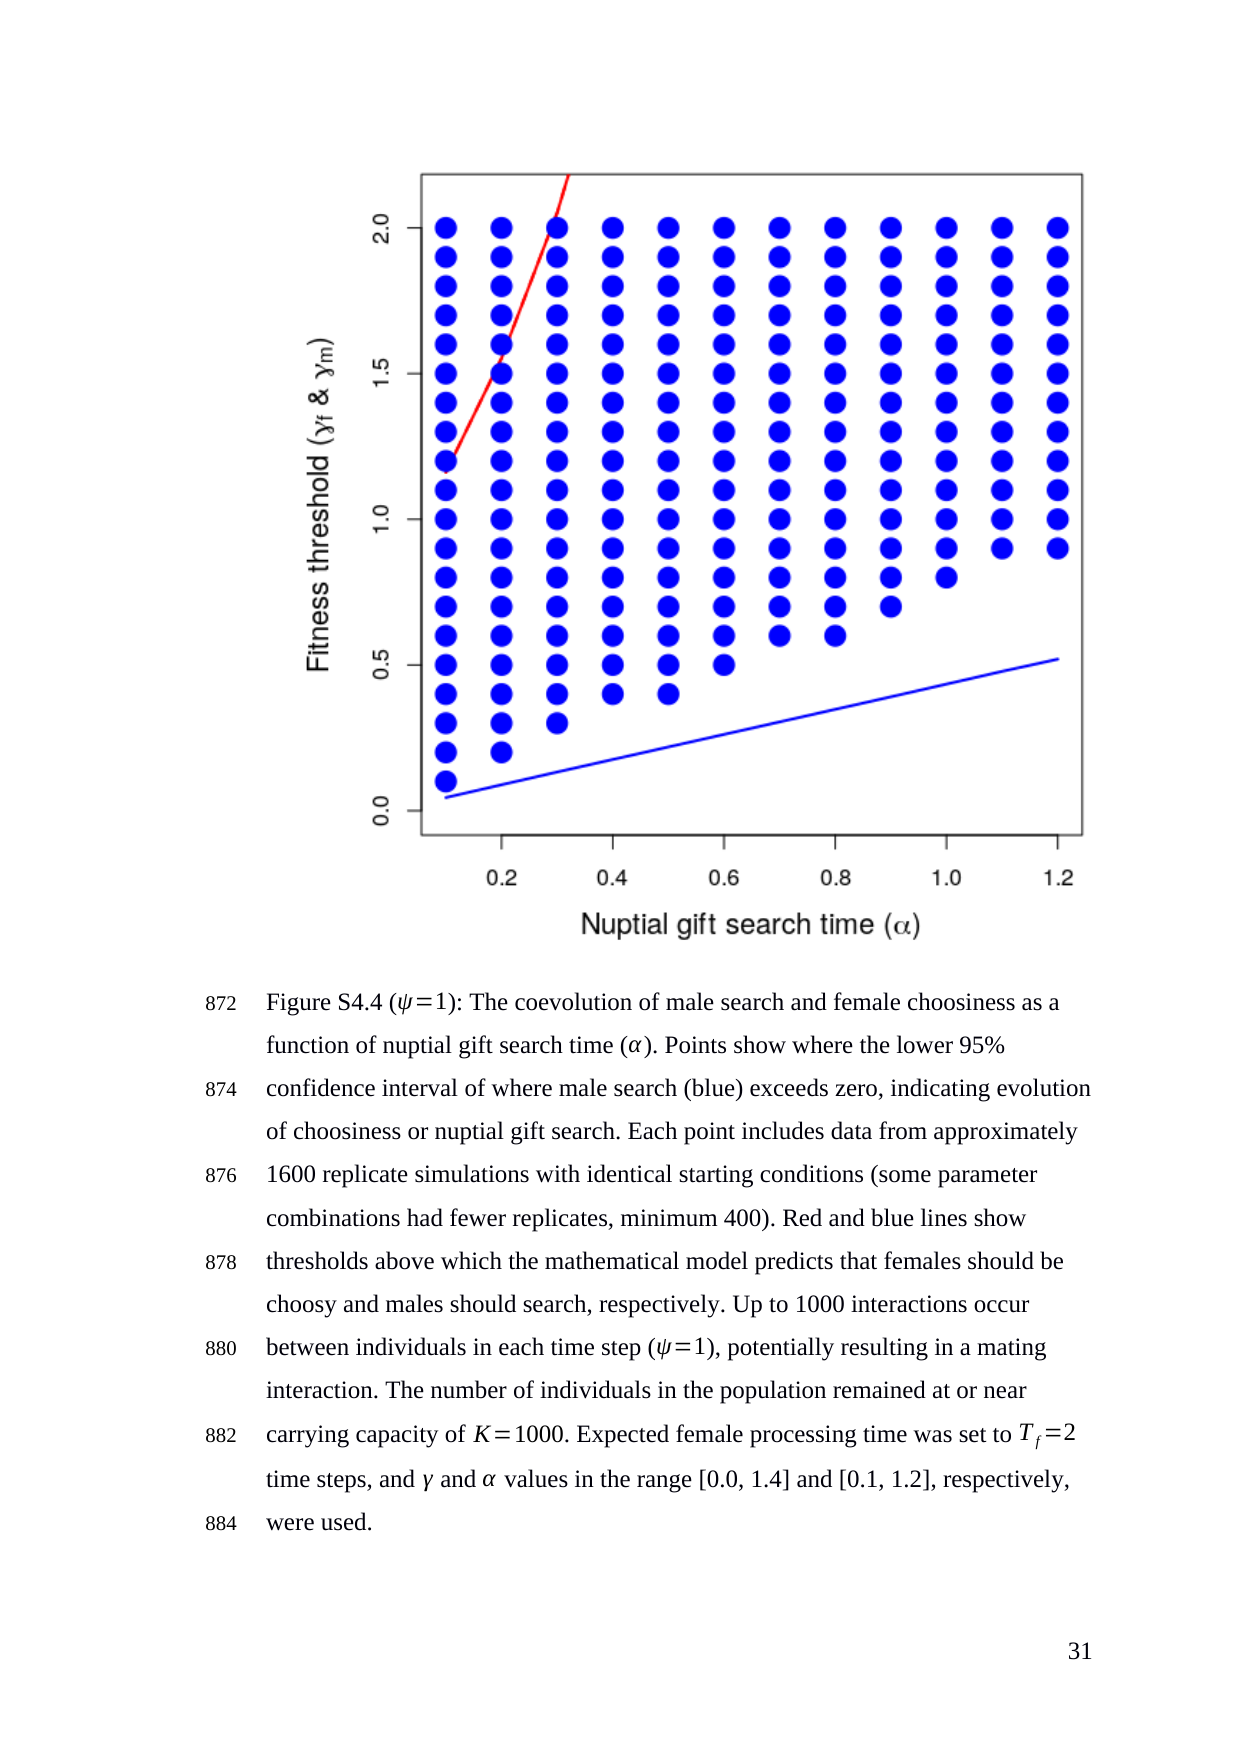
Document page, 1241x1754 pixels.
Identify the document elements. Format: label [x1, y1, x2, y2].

picture [284, 147, 1110, 973]
